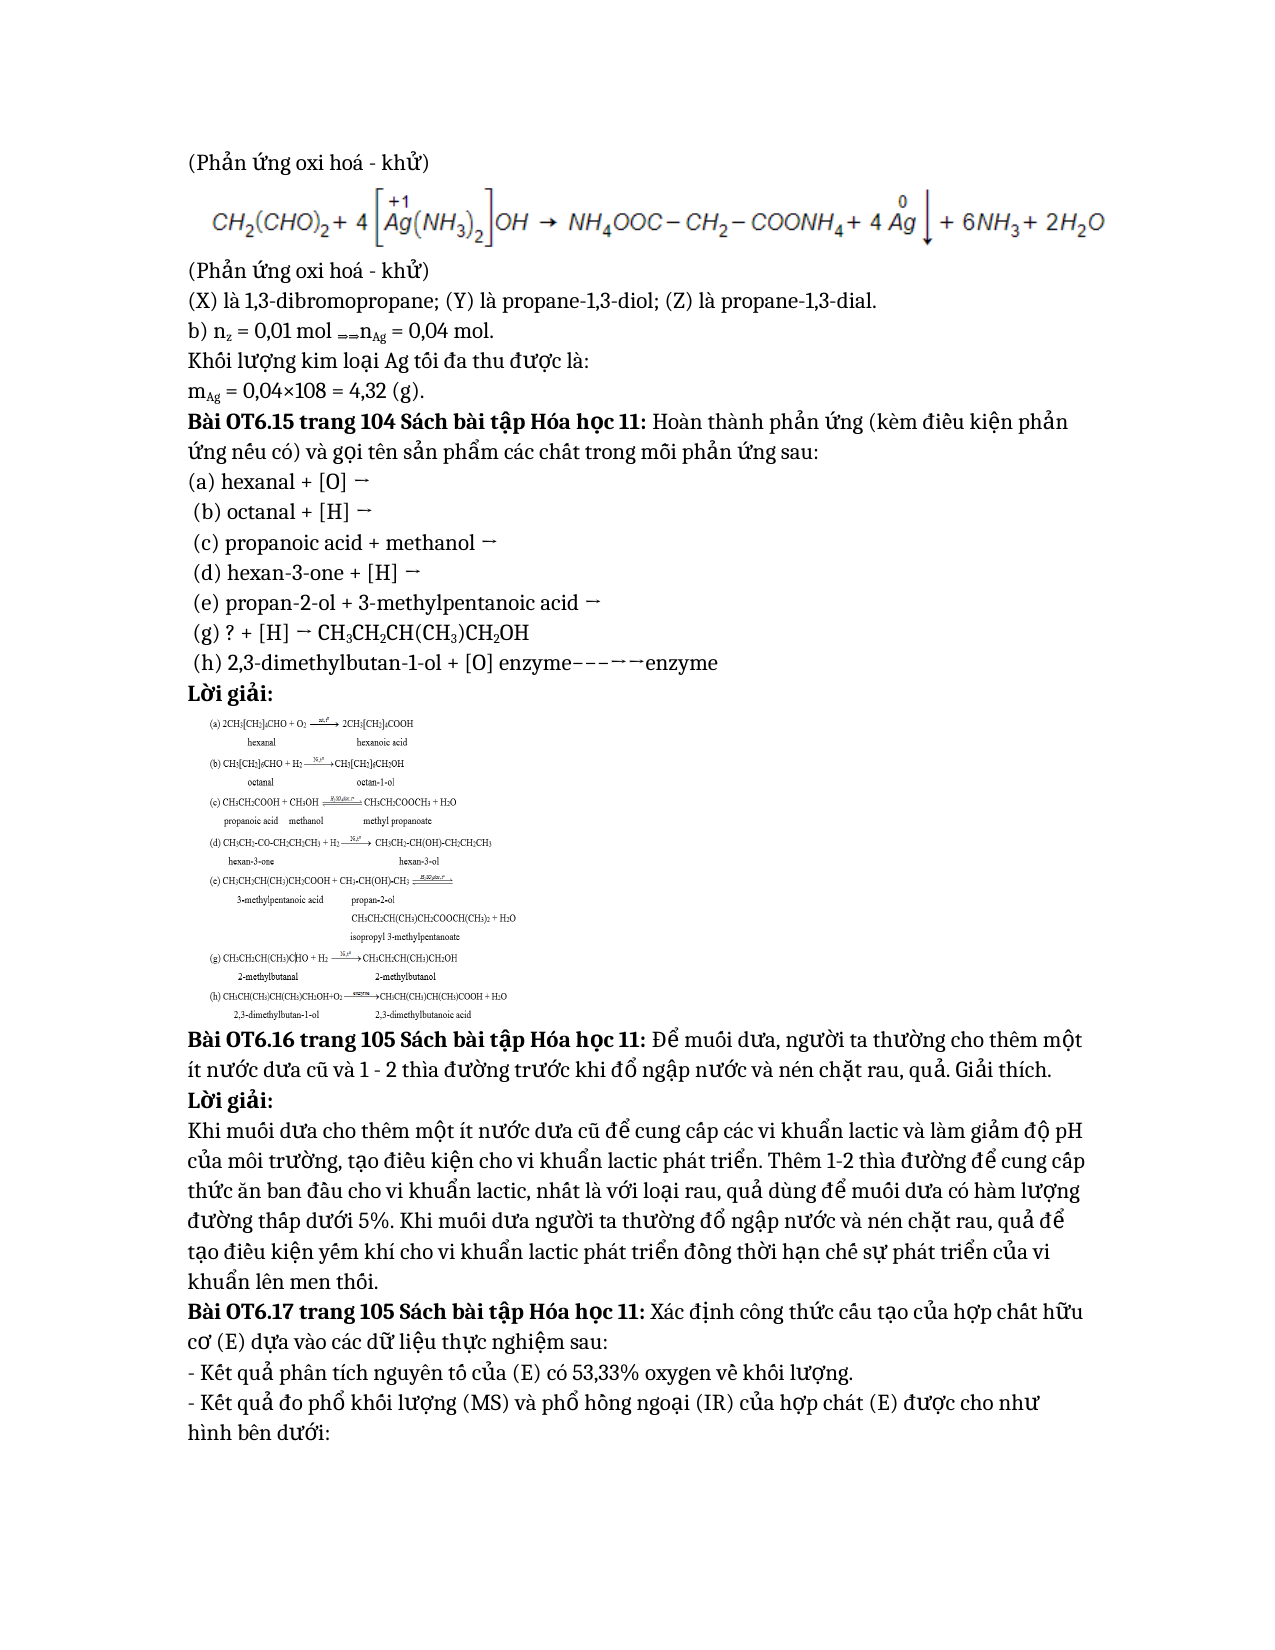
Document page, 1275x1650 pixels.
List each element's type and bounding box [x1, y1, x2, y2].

picture [206, 180, 1113, 254]
picture [206, 710, 519, 1024]
text [187, 150, 1087, 1446]
